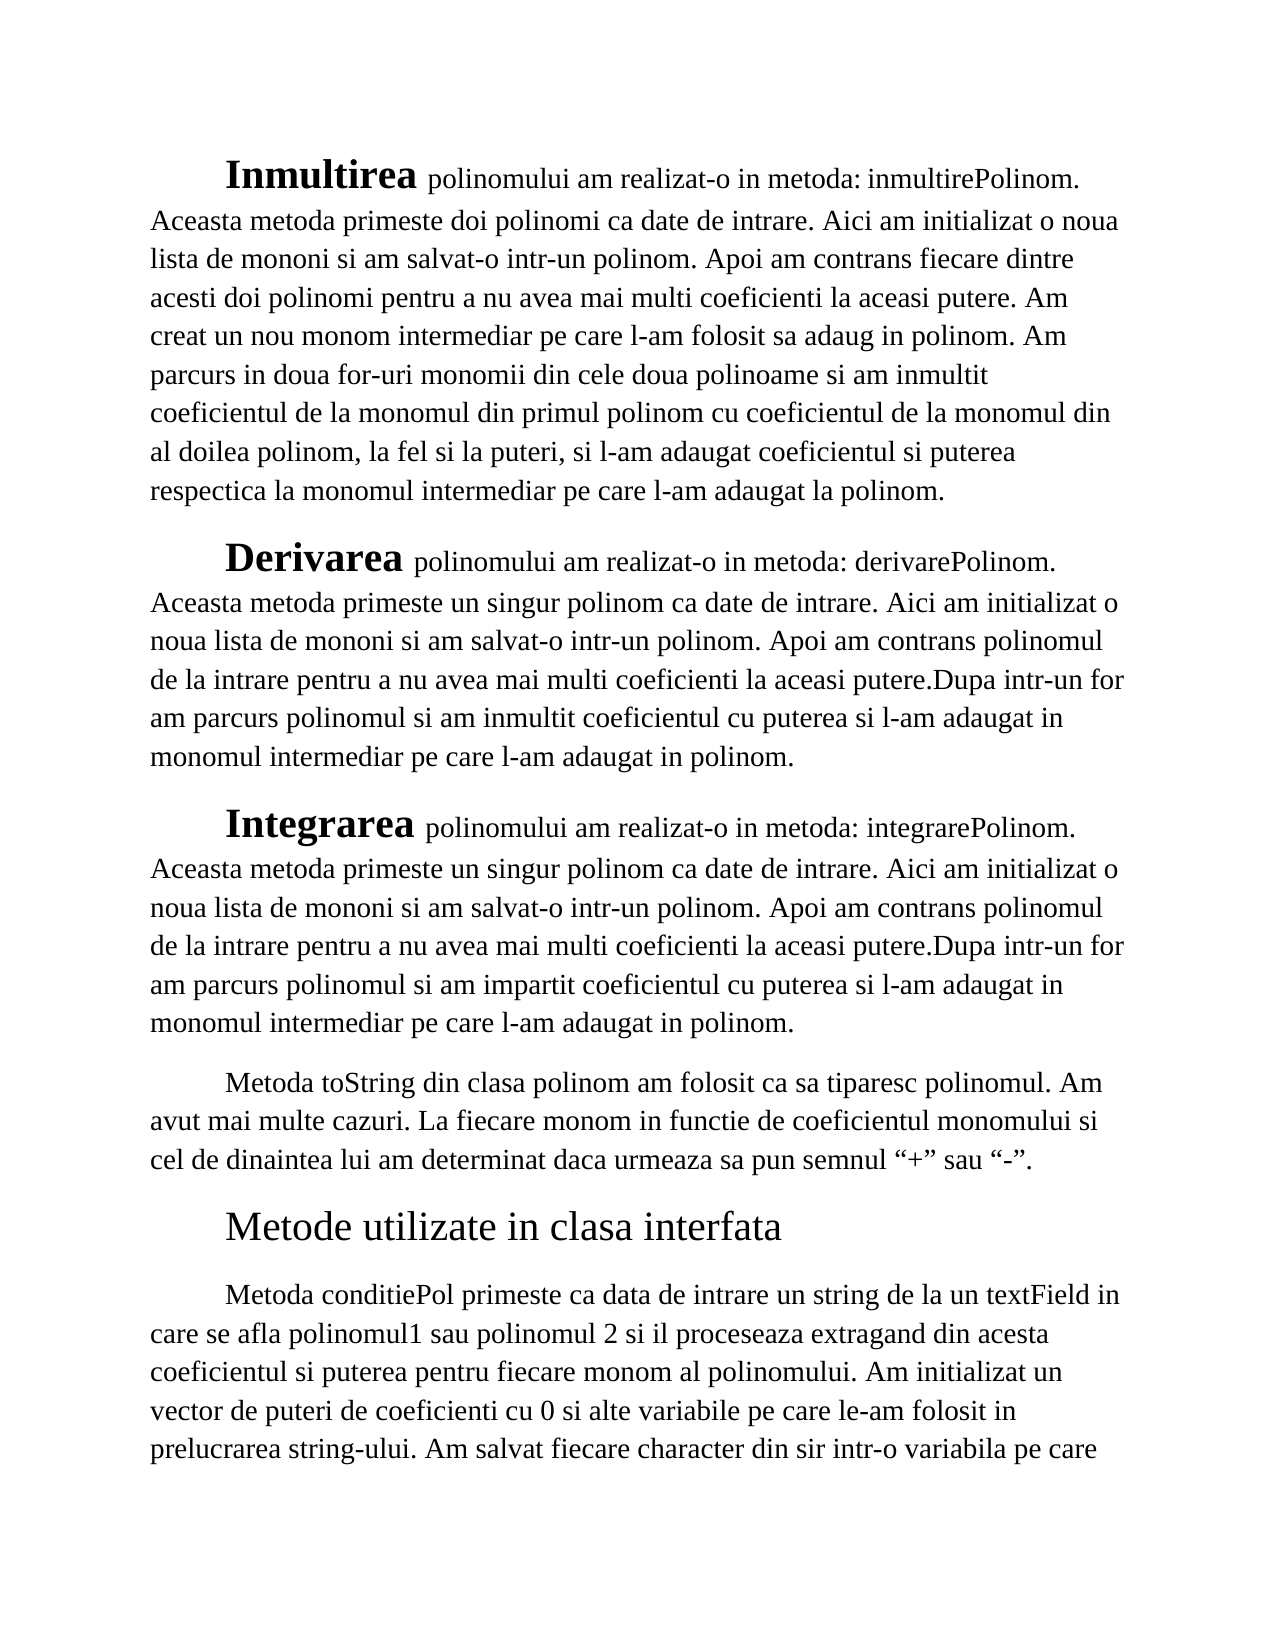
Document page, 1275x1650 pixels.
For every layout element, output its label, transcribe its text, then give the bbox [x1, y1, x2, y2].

text Derivarea polinomului am realizat-o in metoda: derivarePolinom. Aceasta metoda primeste un singur polinom ca date de intrare. Aici am initializat o noua lista de mononi si am salvat-o intr-un polinom. Apoi am contrans polinomul de la intrare pentru a nu avea mai multi coeficienti la aceasi putere.Dupa intr-un for am parcurs polinomul si am inmultit coeficientul cu puterea si l-am adaugat in monomul intermediar pe care l-am adaugat in polinom. [150, 532, 1125, 773]
text Metode utilizate in clasa interfata [150, 1201, 1125, 1249]
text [150, 1277, 1125, 1465]
text Inmultirea polinomului am realizat-o in metoda: inmultirePolinom. Aceasta metoda primeste doi polinomi ca date de intrare. Aici am initializat o noua lista de mononi si am salvat-o intr-un polinom. Apoi am contrans fiecare dintre acesti doi polinomi pentru a nu avea mai multi coeficienti la aceasi putere. Am creat un nou monom intermediar pe care l-am folosit sa adaug in polinom. Am parcurs in doua for-uri monomii din cele doua polinoame si am inmultit coeficientul de la monomul din primul polinom cu coeficientul de la monomul din al doilea polinom, la fel si la puteri, si l-am adaugat coeficientul si puterea respectica la monomul intermediar pe care l-am adaugat la polinom. [150, 150, 1125, 506]
text Metoda toString din clasa polinom am folosit ca sa tiparesc polinomul. Am avut mai multe cazuri. La fiecare monom in functie de coeficientul monomului si cel de dinaintea lui am determinat daca urmeaza sa pun semnul “+” sau “-”. [150, 1065, 1125, 1176]
text Integrarea polinomului am realizat-o in metoda: integrarePolinom. Aceasta metoda primeste un singur polinom ca date de intrare. Aici am initializat o noua lista de mononi si am salvat-o intr-un polinom. Apoi am contrans polinomul de la intrare pentru a nu avea mai multi coeficienti la aceasi putere.Dupa intr-un for am parcurs polinomul si am impartit coeficientul cu puterea si l-am adaugat in monomul intermediar pe care l-am adaugat in polinom. [150, 798, 1125, 1039]
